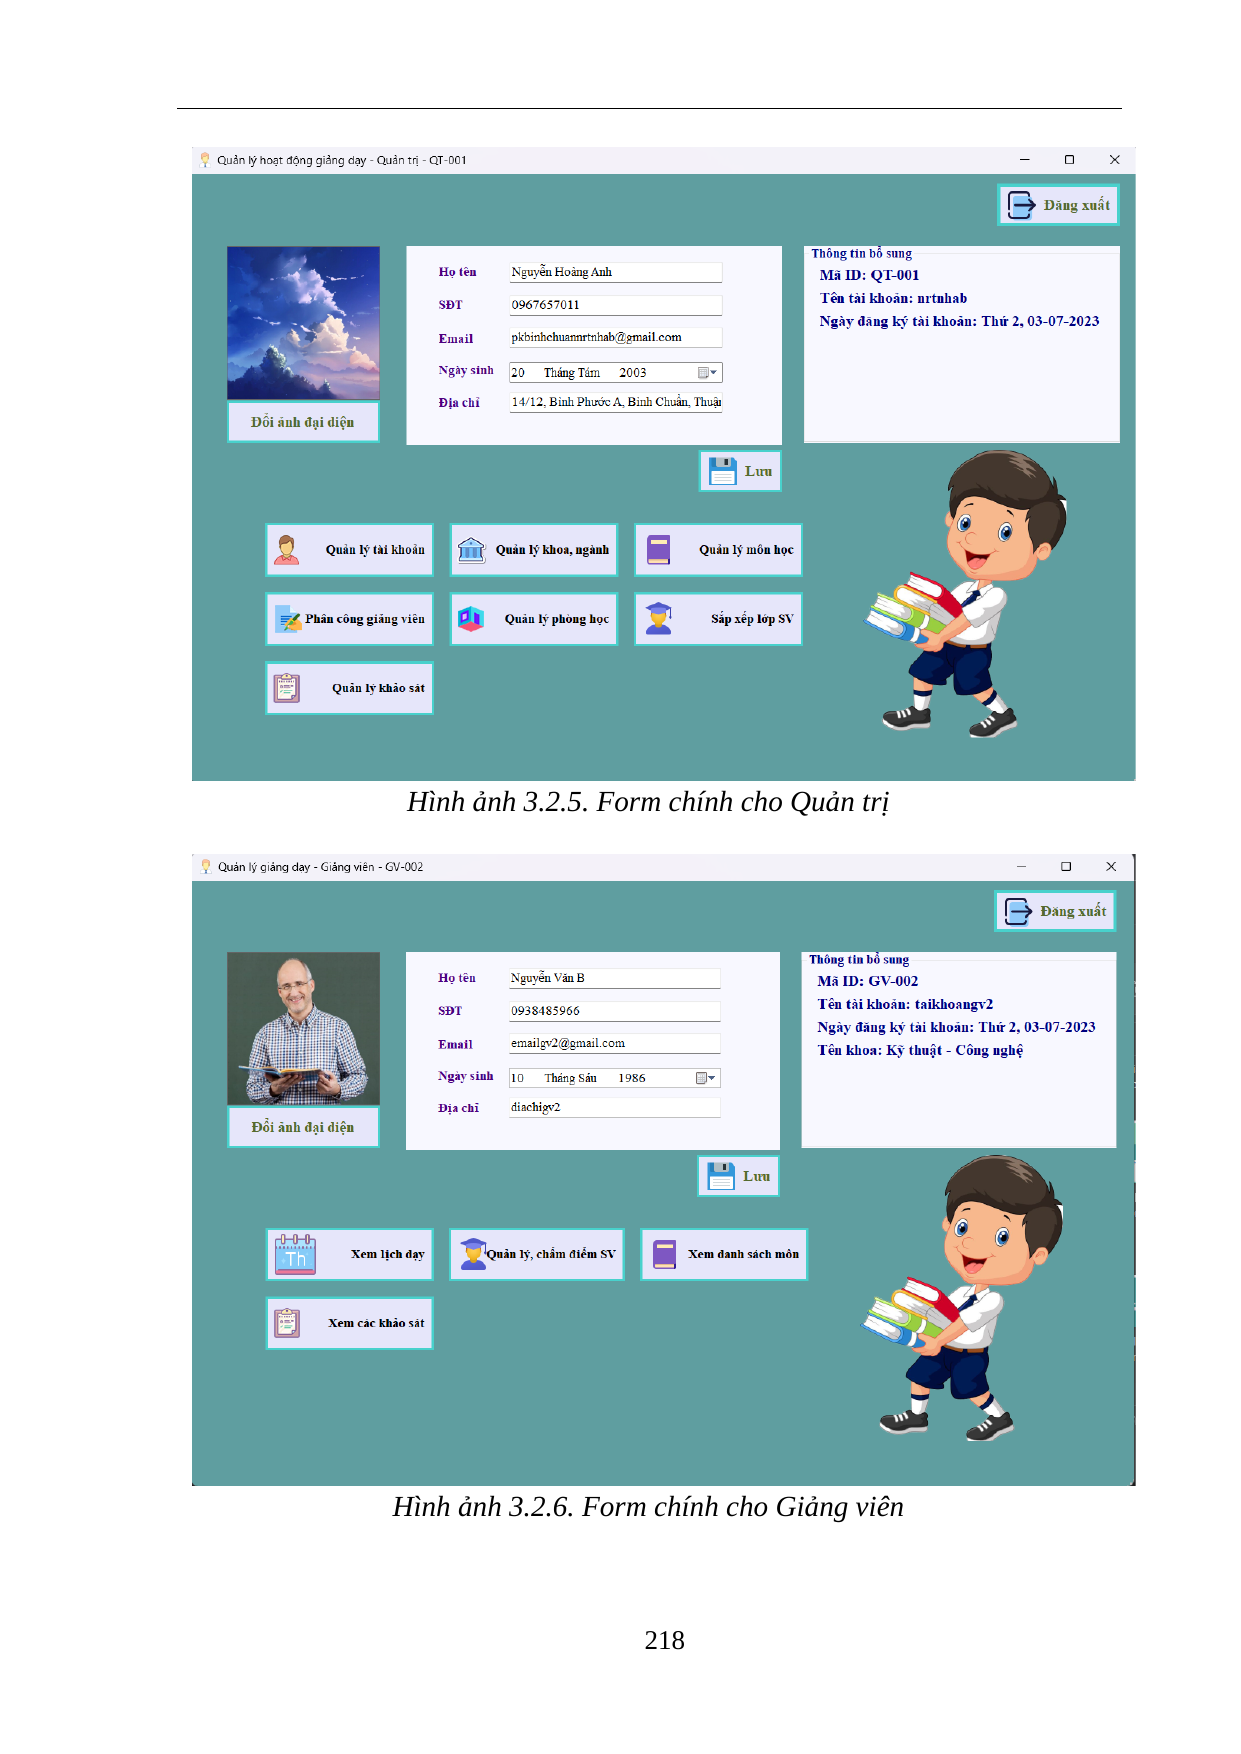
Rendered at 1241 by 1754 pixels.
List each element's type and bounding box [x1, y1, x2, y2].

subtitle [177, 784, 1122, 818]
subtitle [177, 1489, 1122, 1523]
picture [192, 854, 1136, 1486]
picture [192, 147, 1136, 781]
